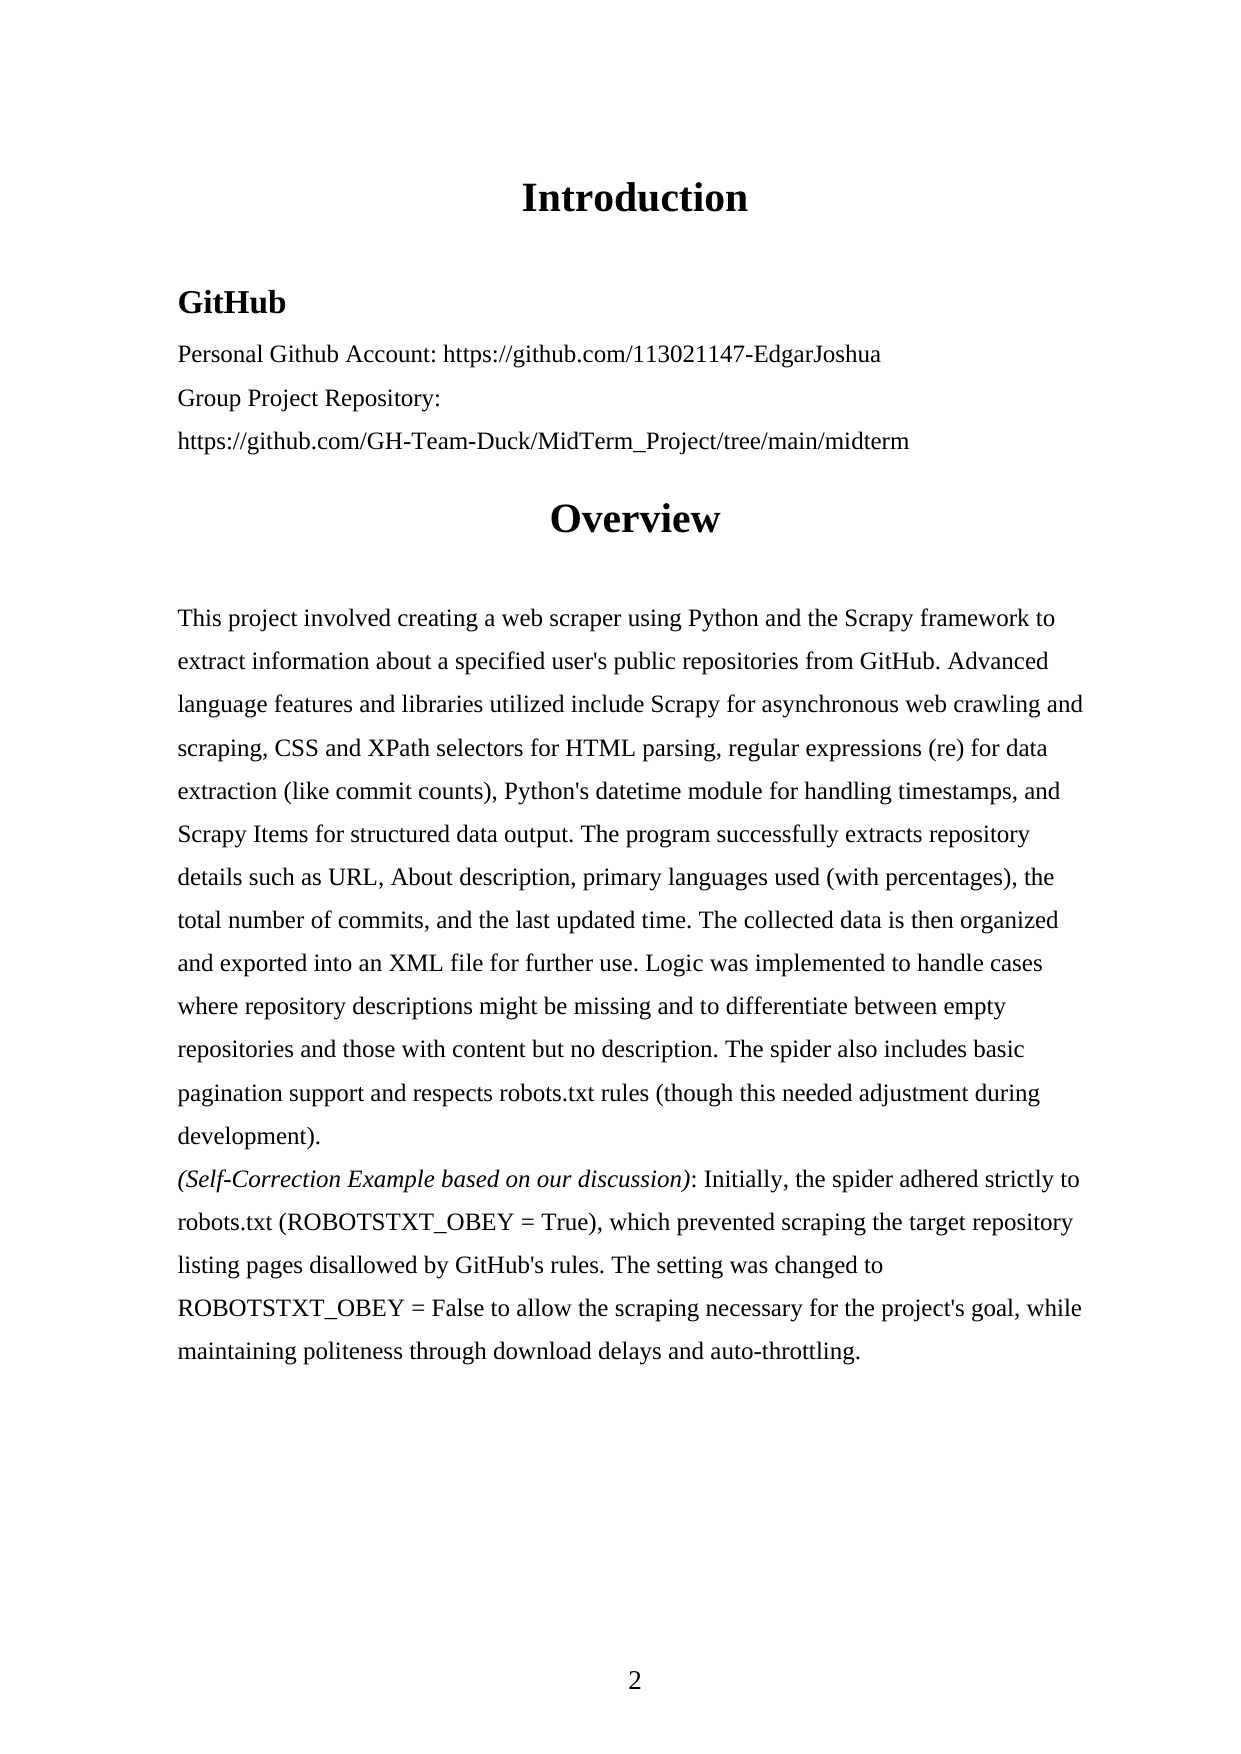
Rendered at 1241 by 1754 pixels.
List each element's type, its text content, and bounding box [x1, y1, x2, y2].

subtitle Introduction [177, 173, 1092, 221]
text GitHub [177, 282, 1092, 320]
text This project involved creating a web scraper using Python and the Scrapy framework to extract information about a specified user's public repositories from GitHub. Advanced language features and libraries utilized include Scrapy for asynchronous web crawling and scraping, CSS and XPath selectors for HTML parsing, regular expressions (re) for data extraction (like commit counts), Python's datetime module for handling timestamps, and Scrapy Items for structured data output. The program successfully extracts repository details such as URL, About description, primary languages used (with percentages), the total number of commits, and the last updated time. The collected data is then organized and exported into an XML file for further use. Logic was implemented to handle cases where repository descriptions might be missing and to differentiate between empty repositories and those with content but no description. The spider also includes basic pagination support and respects robots.txt rules (though this needed adjustment during development). [177, 603, 1092, 1149]
text (Self-Correction Example based on our discussion): Initially, the spider adhered strictly to robots.txt (ROBOTSTXT_OBEY = True), which prevented scraping the target repository listing pages disallowed by GitHub's rules. The setting was changed to ROBOTSTXT_OBEY = False to allow the scraping necessary for the project's goal, while maintaining politeness through download delays and auto-throttling. [177, 1164, 1092, 1365]
text Group Project Repository: https://github.com/GH-Team-Duck/MidTerm_Project/tree/main/midterm [177, 383, 1092, 454]
text Personal Github Account: https://github.com/113021147-EdgarJoshua [177, 339, 1092, 368]
subtitle Overview [177, 494, 1092, 542]
